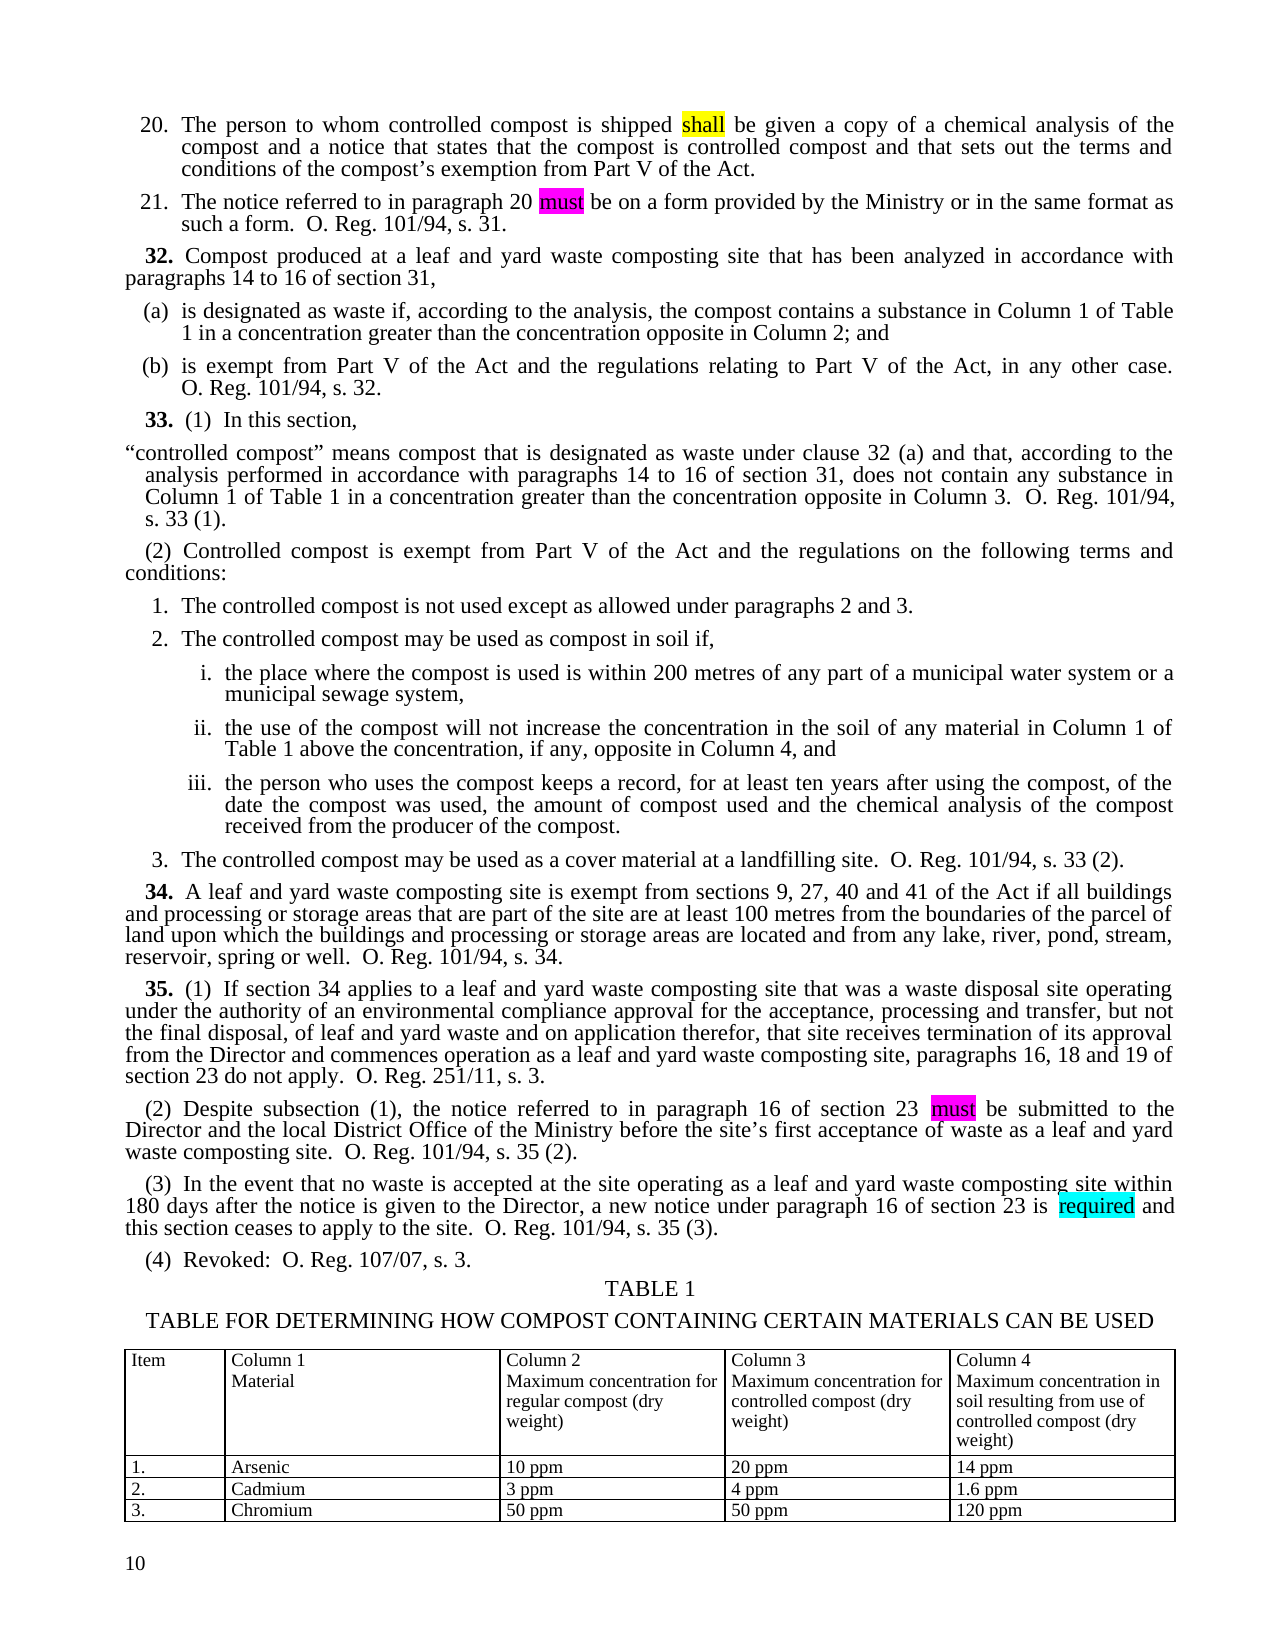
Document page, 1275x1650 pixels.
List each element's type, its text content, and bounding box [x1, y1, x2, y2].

table_cell 10 ppm [501, 1456, 724, 1477]
table_cell Chromium [226, 1500, 499, 1521]
text 20. The person to whom controlled compost is shipped shall be given a copy of a chemical analysis of the compost and a notice that states that the compost is controlled compost and that sets out the terms and conditions of the compost’s exemption from Part V of the Act. [125, 115, 1175, 180]
text (3) In the event that no waste is accepted at the site operating as a leaf and yard waste composting site within 180 days after the notice is given to the Director, a new notice under paragraph 16 of section 23 is required and this section ceases to apply to the site. O. Reg. 101/94, s. 35 (3). [125, 1174, 1175, 1240]
table_header Column 3 Maximum concentration for controlled compost (dry weight) [726, 1350, 949, 1455]
text (2) Despite subsection (1), the notice referred to in paragraph 16 of section 23 must be submitted to the Director and the local District Office of the Ministry before the site’s first acceptance of waste as a leaf and yard waste composting site. O. Reg. 101/94, s. 35 (2). [125, 1099, 1175, 1164]
text 1. The controlled compost is not used except as allowed under paragraphs 2 and 3. [125, 596, 1175, 618]
text (2) Controlled compost is exempt from Part V of the Act and the regulations on the following terms and conditions: [125, 541, 1175, 584]
table_cell Arsenic [226, 1456, 499, 1477]
table_cell 50 ppm [726, 1500, 949, 1521]
table_cell 1.6 ppm [951, 1478, 1174, 1499]
table_header Column 2 Maximum concentration for regular compost (dry weight) [501, 1350, 724, 1455]
text (a) is designated as waste if, according to the analysis, the compost contains a substance in Column 1 of Table 1 in a concentration greater than the concentration opposite in Column 2; and [125, 301, 1175, 344]
text 35. (1) If section 34 applies to a leaf and yard waste composting site that was a waste disposal site operating under the authority of an environmental compliance approval for the acceptance, processing and transfer, but not the final disposal, of leaf and yard waste and on application therefor, that site receives termination of its approval from the Director and commences operation as a leaf and yard waste composting site, paragraphs 16, 18 and 19 of section 23 do not apply. O. Reg. 251/11, s. 3. [125, 979, 1175, 1088]
text “controlled compost” means compost that is designated as waste under clause 32 (a) and that, according to the analysis performed in accordance with paragraphs 14 to 16 of section 31, does not contain any substance in Column 1 of Table 1 in a concentration greater than the concentration opposite in Column 3. O. Reg. 101/94, s. 33 (1). [125, 443, 1175, 530]
table_cell 20 ppm [726, 1456, 949, 1477]
table_cell 1. [126, 1456, 224, 1477]
table_header Column 1 Material [226, 1350, 499, 1455]
table_cell 4 ppm [726, 1478, 949, 1499]
table_cell 120 ppm [951, 1500, 1174, 1521]
subtitle table 1 TABLE FOR DETERMINING HOW COMPOST CONTAINING CERTAIN MATERIALS CAN BE USED [125, 1272, 1175, 1334]
text (b) is exempt from Part V of the Act and the regulations relating to Part V of the Act, in any other case. O. Reg. 101/94, s. 32. [125, 356, 1175, 399]
text 21. The notice referred to in paragraph 20 must be on a form provided by the Ministry or in the same format as such a form. O. Reg. 101/94, s. 31. [125, 192, 1175, 235]
text 34. A leaf and yard waste composting site is exempt from sections 9, 27, 40 and 41 of the Act if all buildings and processing or storage areas that are part of the site are at least 100 metres from the boundaries of the parcel of land upon which the buildings and processing or storage areas are located and from any lake, river, pond, stream, reservoir, spring or well. O. Reg. 101/94, s. 34. [125, 882, 1175, 969]
text iii. the person who uses the compost keeps a record, for at least ten years after using the compost, of the date the compost was used, the amount of compost used and the chemical analysis of the compost received from the producer of the compost. [125, 773, 1175, 838]
table_header Item [126, 1350, 224, 1455]
table_cell 3. [126, 1500, 224, 1521]
text 33. (1) In this section, [125, 410, 1175, 432]
text i. the place where the compost is used is within 200 metres of any part of a municipal water system or a municipal sewage system, [125, 663, 1175, 706]
table_cell 14 ppm [951, 1456, 1174, 1477]
table_cell 2. [126, 1478, 224, 1499]
text 3. The controlled compost may be used as a cover material at a landfilling site. O. Reg. 101/94, s. 33 (2). [125, 850, 1175, 871]
text (4) Revoked: O. Reg. 107/07, s. 3. [125, 1250, 1175, 1272]
text ii. the use of the compost will not increase the concentration in the soil of any material in Column 1 of Table 1 above the concentration, if any, opposite in Column 4, and [125, 718, 1175, 761]
table_cell Cadmium [226, 1478, 499, 1499]
text 2. The controlled compost may be used as compost in soil if, [125, 629, 1175, 651]
table_cell 50 ppm [501, 1500, 724, 1521]
table_cell 3 ppm [501, 1478, 724, 1499]
table_header Column 4 Maximum concentration in soil resulting from use of controlled compost (dry weight) [951, 1350, 1174, 1455]
text 32. Compost produced at a leaf and yard waste composting site that has been analyzed in accordance with paragraphs 14 to 16 of section 31, [125, 246, 1175, 289]
